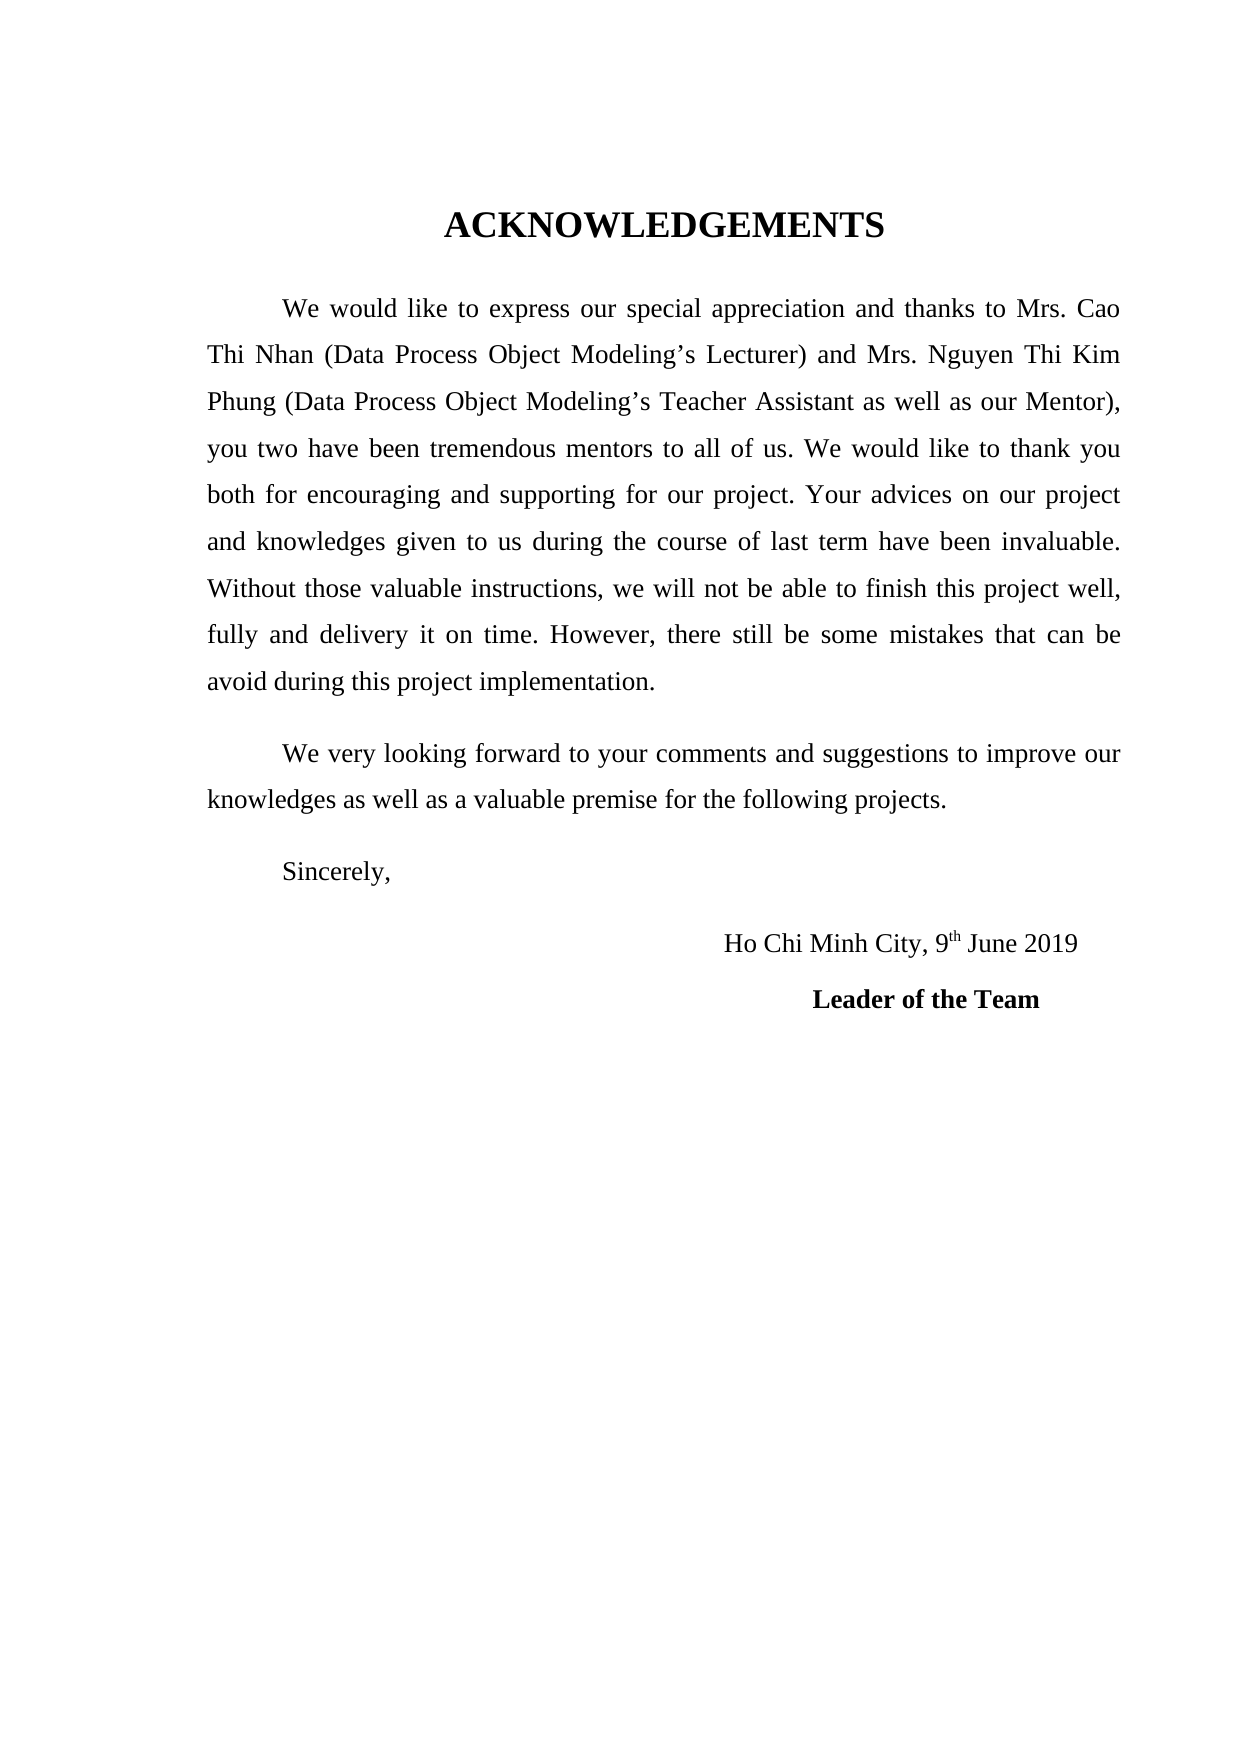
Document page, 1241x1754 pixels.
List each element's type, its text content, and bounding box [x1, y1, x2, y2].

text Ho Chi Minh City, 9th June 2019 [207, 927, 1122, 958]
text Leader of the Team [207, 983, 1122, 1014]
text Sincerely, [207, 855, 1122, 886]
text We would like to express our special appreciation and thanks to Mrs. Cao Thi Nhan (Data Process Object Modeling’s Lecturer) and Mrs. Nguyen Thi Kim Phung (Data Process Object Modeling’s Teacher Assistant as well as our Mentor), you two have been tremendous mentors to all of us. We would like to thank you both for encouraging and supporting for our project. Your advices on our project and knowledges given to us during the course of last term have been invaluable. Without those valuable instructions, we will not be able to finish this project well, fully and delivery it on time. However, there still be some mistakes that can be avoid during this project implementation. [207, 292, 1122, 696]
subtitle ACKNOWLEDGEMENTS [207, 202, 1122, 245]
text We very looking forward to your comments and suggestions to improve our knowledges as well as a valuable premise for the following projects. [207, 737, 1122, 815]
